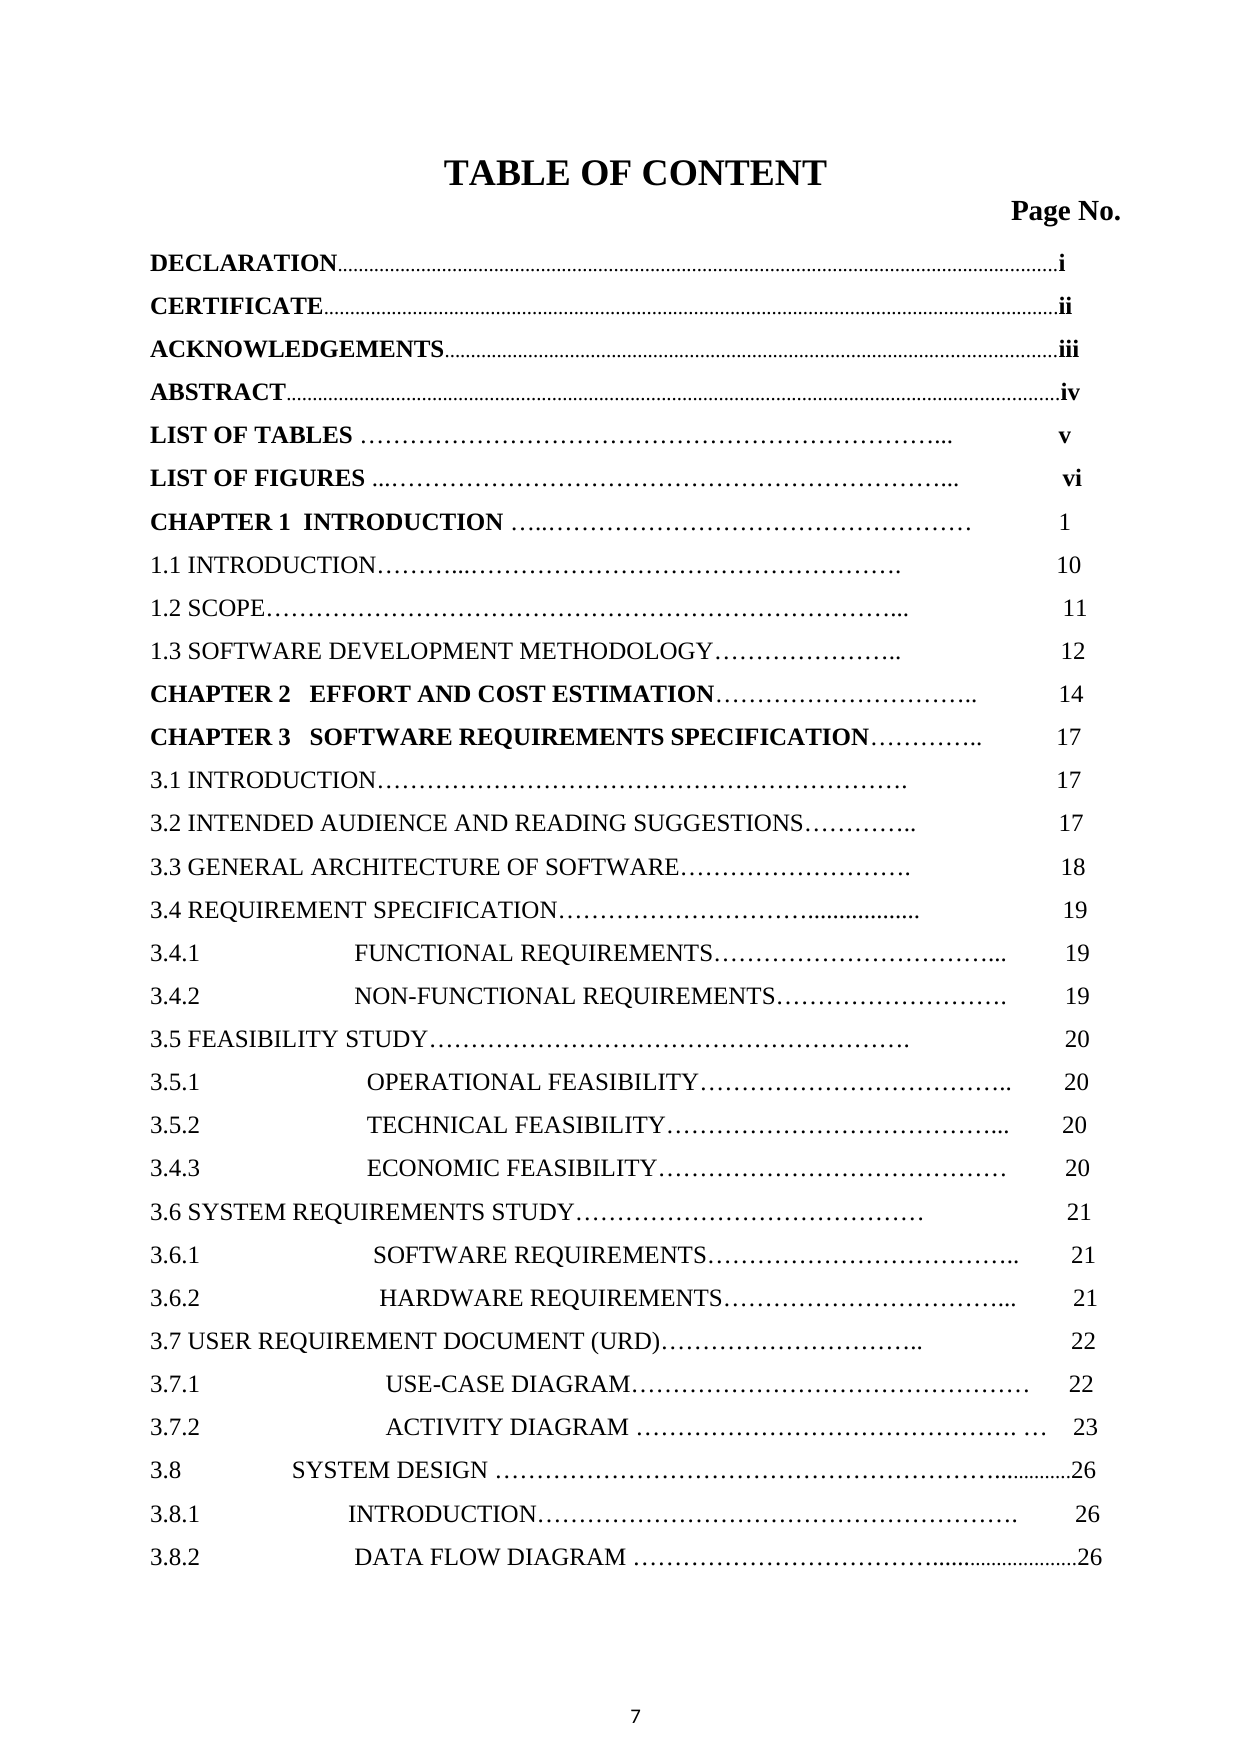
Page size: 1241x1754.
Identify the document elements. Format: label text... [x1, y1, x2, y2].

text 3.7.1 USE-CASE DIAGRAM………………………………………… 22 [150, 1369, 1121, 1398]
text 3.2 INTENDED AUDIENCE AND READING SUGGESTIONS………….. 17 [150, 808, 1121, 837]
text LIST OF FIGURES ...…………………………………………………………... vi [150, 463, 1121, 492]
text 3.8.2 DATA FLOW DIAGRAM ………………………………...... 26 [150, 1542, 1121, 1570]
text 3.6.1 SOFTWARE REQUIREMENTS……………………………….. 21 [150, 1240, 1121, 1268]
text 1.3 SOFTWARE DEVELOPMENT METHODOLOGY………………….. 12 [150, 636, 1121, 665]
text TABLE OF CONTENT [150, 150, 1121, 193]
text Page No. [150, 193, 1121, 227]
text 1.1 INTRODUCTION………...……………………………………………. 10 [150, 550, 1121, 578]
text CHAPTER 1 INTRODUCTION …..…………………………………………… 1 [150, 507, 1121, 535]
text 3.7 USER REQUIREMENT DOCUMENT (URD)………………………….. 22 [150, 1326, 1121, 1355]
text 3.5.2 TECHNICAL FEASIBILITY…………………………………... 20 [150, 1111, 1121, 1139]
text 3.7.2 ACTIVITY DIAGRAM ………………………………………. … 23 [150, 1412, 1121, 1441]
text 3.3 GENERAL ARCHITECTURE OF SOFTWARE………………………. 18 [150, 852, 1121, 880]
text 3.4.2 NON-FUNCTIONAL REQUIREMENTS………………………. 19 [150, 981, 1121, 1010]
text 3.6 SYSTEM REQUIREMENTS STUDY…………………………………… 21 [150, 1197, 1121, 1225]
text ABSTRACT iv [150, 377, 1121, 406]
text 3.5 FEASIBILITY STUDY…………………………………………………. 20 [150, 1024, 1121, 1053]
text CHAPTER 3 SOFTWARE REQUIREMENTS SPECIFICATION………….. 17 [150, 722, 1121, 751]
text CERTIFICATE ii [150, 291, 1121, 320]
text CHAPTER 2 EFFORT AND COST ESTIMATION………………………….. 14 [150, 679, 1121, 708]
text 3.8 SYSTEM DESIGN ……………………………………………………... 26 [150, 1455, 1121, 1484]
text ACKNOWLEDGEMENTS iii [150, 334, 1121, 363]
text DECLARATION i [150, 248, 1121, 277]
text 3.4.3 ECONOMIC FEASIBILITY…………………………………… 20 [150, 1153, 1121, 1182]
text 3.1 INTRODUCTION………………………………………………………. 17 [150, 765, 1121, 794]
text 1.2 SCOPE…………………………………………………………………... 11 [150, 593, 1121, 622]
text 3.6.2 HARDWARE REQUIREMENTS……………………………... 21 [150, 1283, 1121, 1312]
text 3.8.1 INTRODUCTION…………………………………………………. 26 [150, 1499, 1121, 1527]
text 3.4.1 FUNCTIONAL REQUIREMENTS……………………………... 19 [150, 938, 1121, 967]
text 3.4 REQUIREMENT SPECIFICATION………………………….................. 19 [150, 895, 1121, 923]
text 3.5.1 OPERATIONAL FEASIBILITY……………………………….. 20 [150, 1067, 1121, 1096]
text LIST OF TABLES ……………………………………………………………... v [150, 420, 1121, 449]
